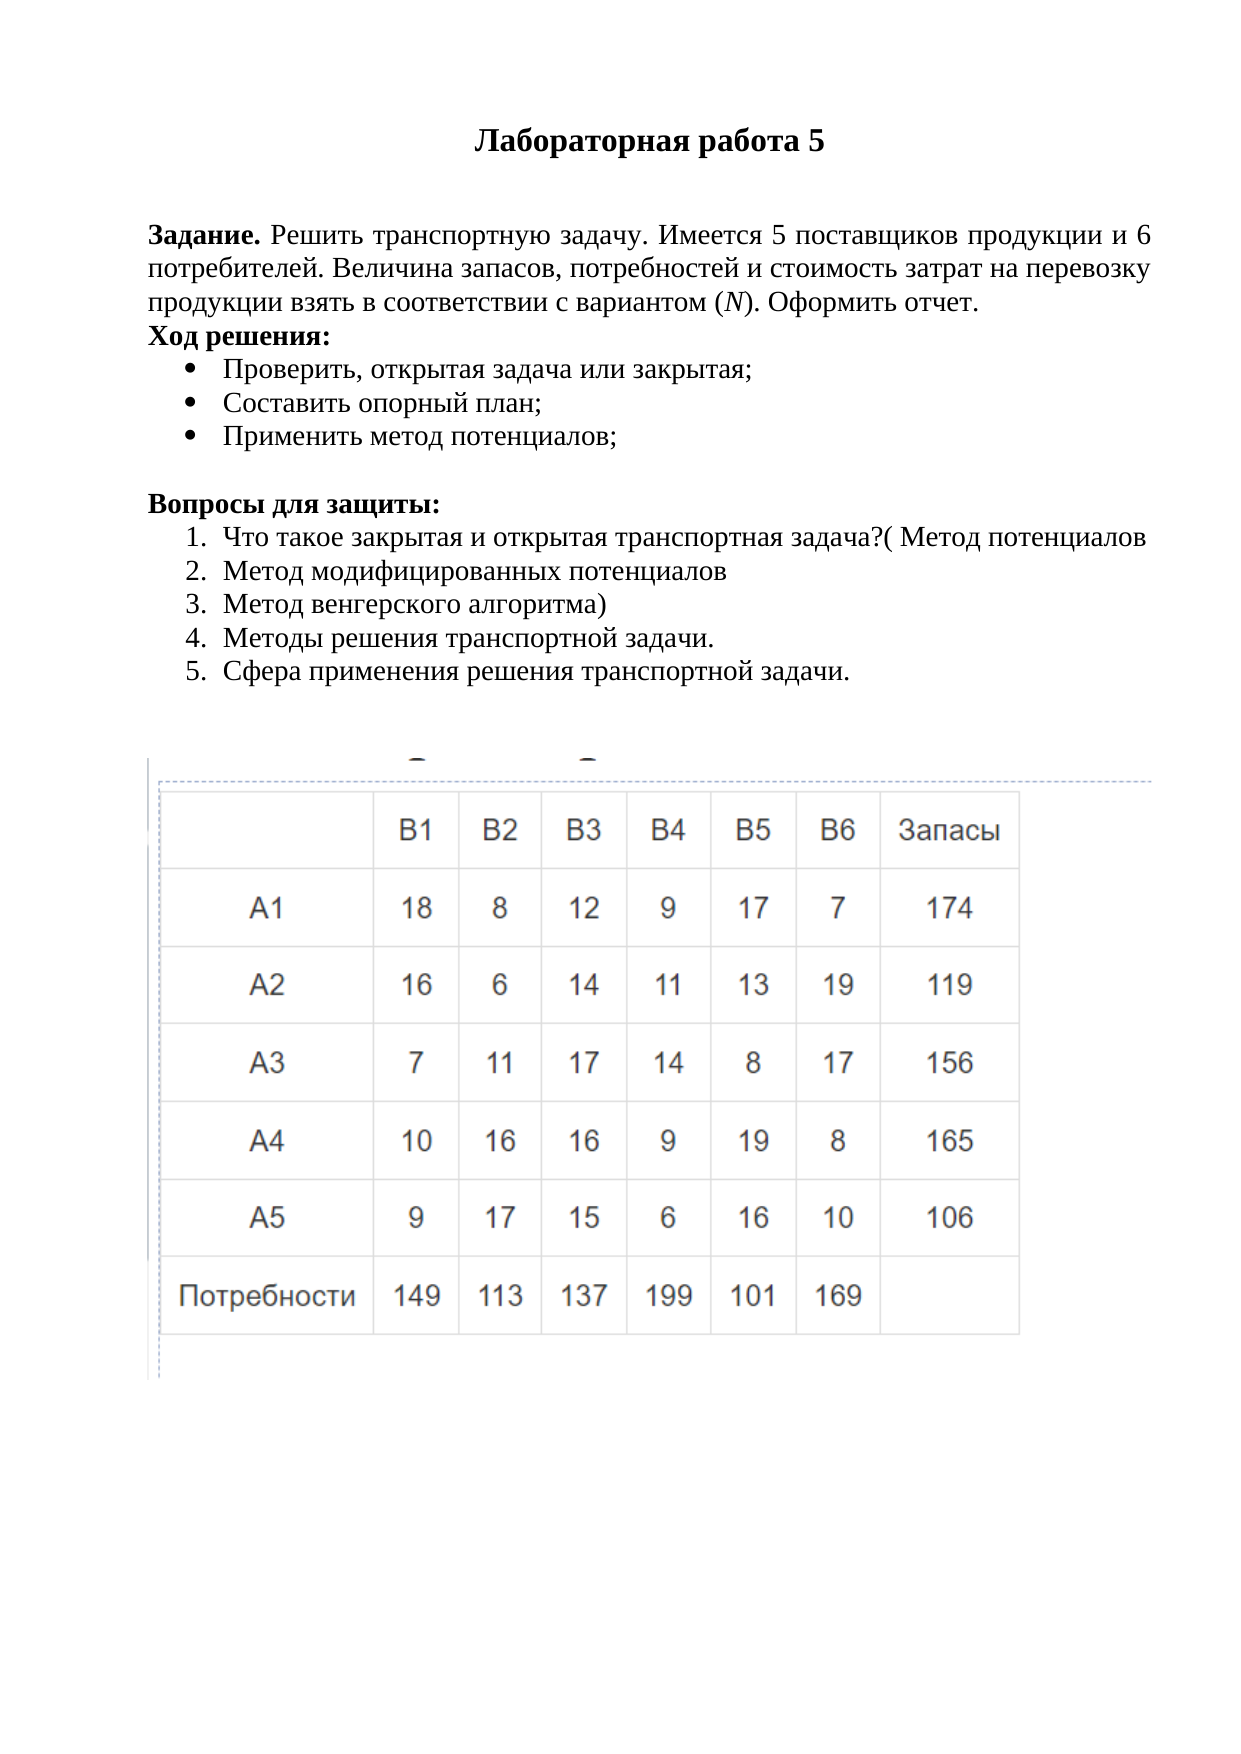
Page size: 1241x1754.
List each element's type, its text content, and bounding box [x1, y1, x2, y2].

list Сфера применения решения транспортной задачи. [185, 653, 1152, 687]
list Применить метод потенциалов; [185, 418, 1152, 452]
text Вопросы для защиты: [148, 486, 1152, 519]
text Ход решения: [148, 318, 1152, 351]
picture [147, 758, 1152, 1380]
list Методы решения транспортной задачи. [185, 620, 1152, 653]
list Метод модифицированных потенциалов [185, 553, 1152, 586]
list Проверить, открытая задача или закрытая; [185, 351, 1152, 385]
list Составить опорный план; [185, 385, 1152, 418]
list Метод венгерского алгоритма) [185, 586, 1152, 620]
subtitle Лабораторная работа 5 [148, 120, 1152, 158]
list Что такое закрытая и открытая транспортная задача?( Метод потенциалов [185, 519, 1152, 553]
text Задание. Решить транспортную задачу. Имеется 5 поставщиков продукции и 6 потребителей. Величина запасов, потребностей и стоимость затрат на перевозку продукции взять в соответствии с вариантом (N). Оформить отчет. [148, 217, 1152, 318]
